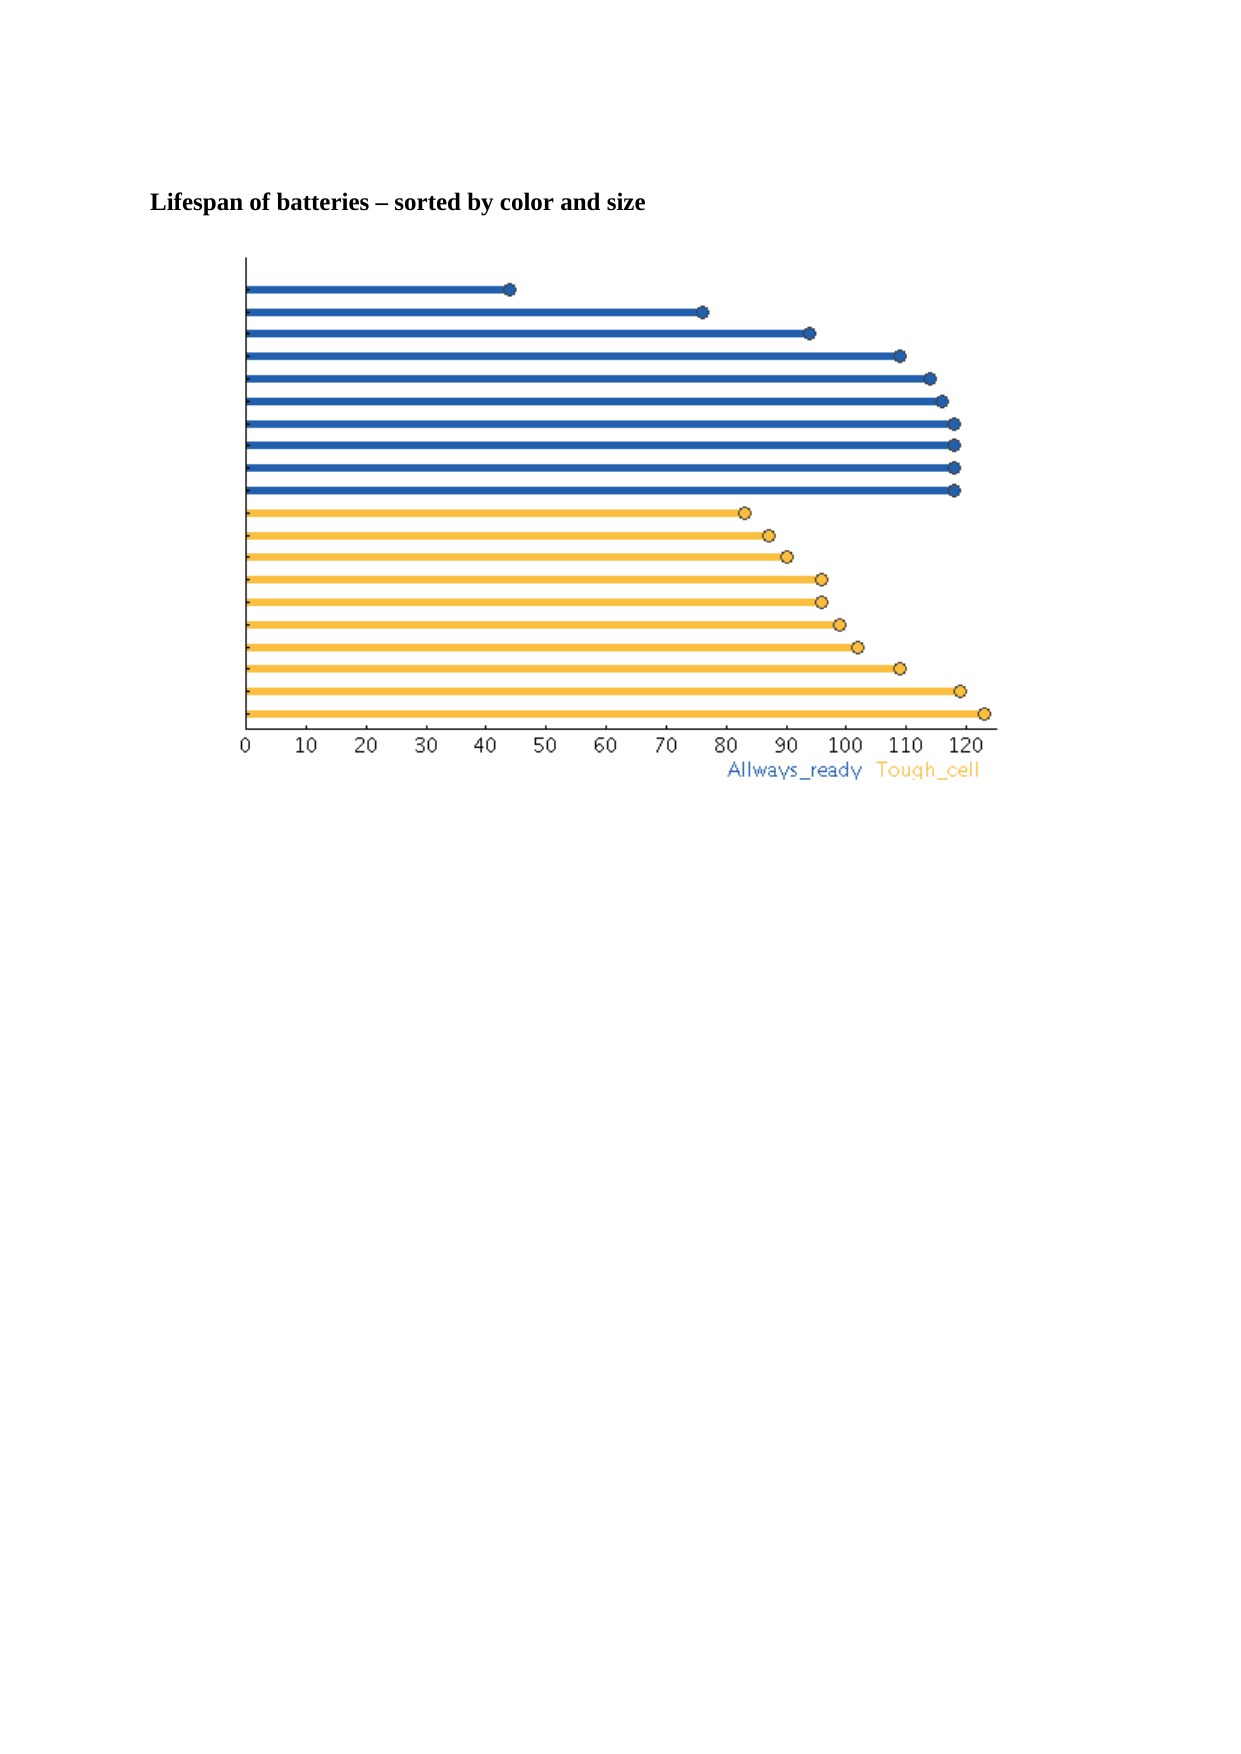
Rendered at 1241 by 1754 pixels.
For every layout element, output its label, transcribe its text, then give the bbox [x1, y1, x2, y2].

subtitle Lifespan of batteries – sorted by color and size [150, 187, 1090, 216]
picture [235, 245, 1005, 786]
